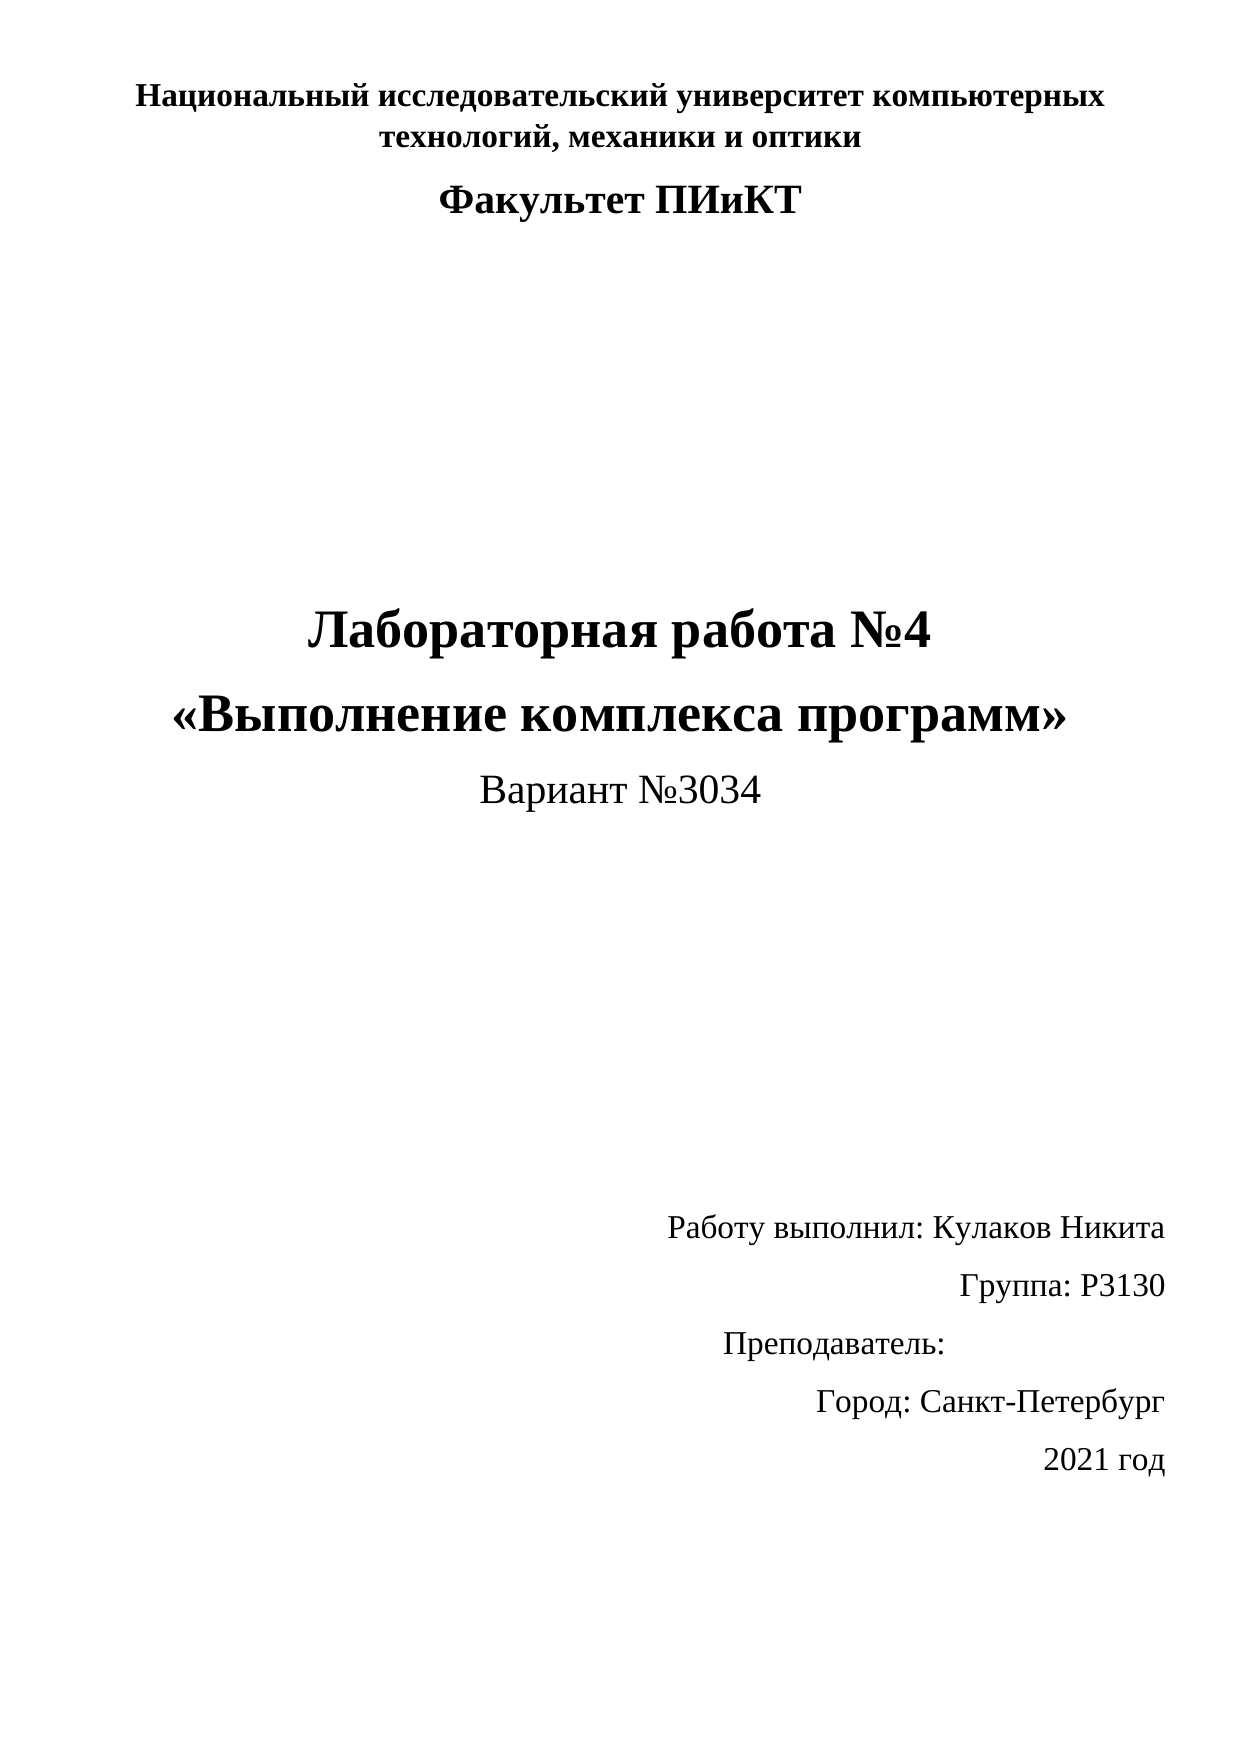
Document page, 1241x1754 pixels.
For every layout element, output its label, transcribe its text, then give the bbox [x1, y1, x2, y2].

text Город: Санкт-Петербург [75, 1381, 1165, 1419]
text Факультет ПИиКТ [75, 174, 1165, 222]
text «Выполнение комплекса программ» [75, 681, 1165, 743]
text Преподаватель: [75, 1323, 1165, 1361]
text Вариант №3034 [75, 765, 1165, 813]
text Работу выполнил: Кулаков Никита [75, 1207, 1165, 1245]
text Национальный исследовательский университет компьютерных технологий, механики и оптики [75, 75, 1165, 155]
text Лабораторная работа №4 [75, 597, 1165, 659]
text 2021 год [75, 1439, 1165, 1477]
text Группа: P3130 [75, 1265, 1165, 1303]
